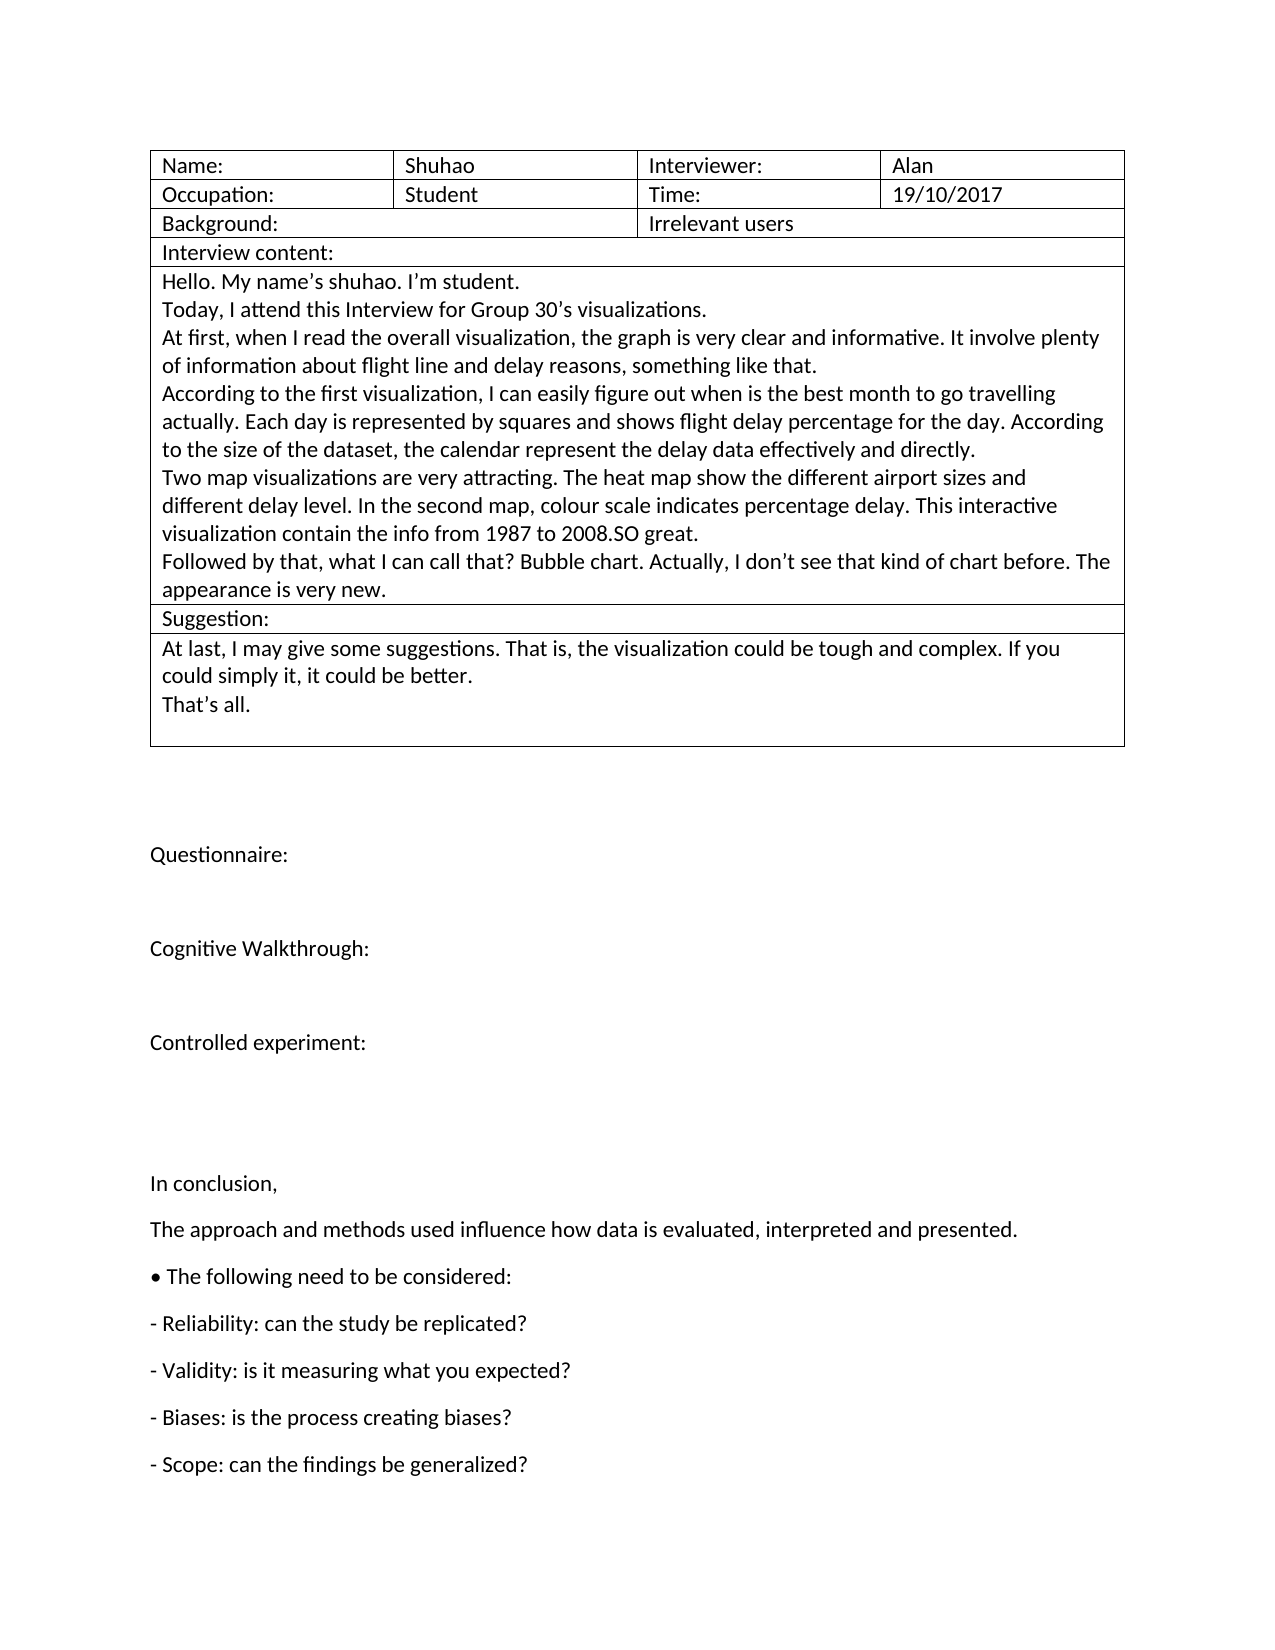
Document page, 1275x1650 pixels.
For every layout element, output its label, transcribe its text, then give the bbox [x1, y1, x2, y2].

table_cell Background: [151, 209, 637, 237]
table_header Alan [881, 151, 1124, 179]
table_cell At last, I may give some suggestions. That is, the visualization could be tough and complex. If you could simply it, it could be better. That’s all. [151, 634, 1124, 746]
text - Reliability: can the study be replicated? [150, 1309, 1125, 1337]
text - Biases: is the process creating biases? [150, 1403, 1125, 1431]
text - Scope: can the findings be generalized? [150, 1450, 1125, 1478]
table_cell Time: [638, 180, 880, 208]
text - Validity: is it measuring what you expected? [150, 1356, 1125, 1384]
table_header Name: [151, 151, 393, 179]
table_header Shuhao [394, 151, 637, 179]
table_header Interviewer: [638, 151, 880, 179]
table_cell Suggestion: [151, 605, 1124, 633]
table_cell 19/10/2017 [881, 180, 1124, 208]
text Cognitive Walkthrough: [150, 934, 1125, 962]
text Controlled experiment: [150, 1028, 1125, 1056]
text The approach and methods used influence how data is evaluated, interpreted and presented. [150, 1216, 1125, 1243]
table_cell Irrelevant users [638, 209, 1124, 237]
table_cell Student [394, 180, 637, 208]
text Questionnaire: [150, 841, 1125, 868]
table_cell Interview content: [151, 238, 1124, 266]
text In conclusion, [150, 1169, 1125, 1197]
text • The following need to be considered: [150, 1262, 1125, 1290]
table_cell Occupation: [151, 180, 393, 208]
